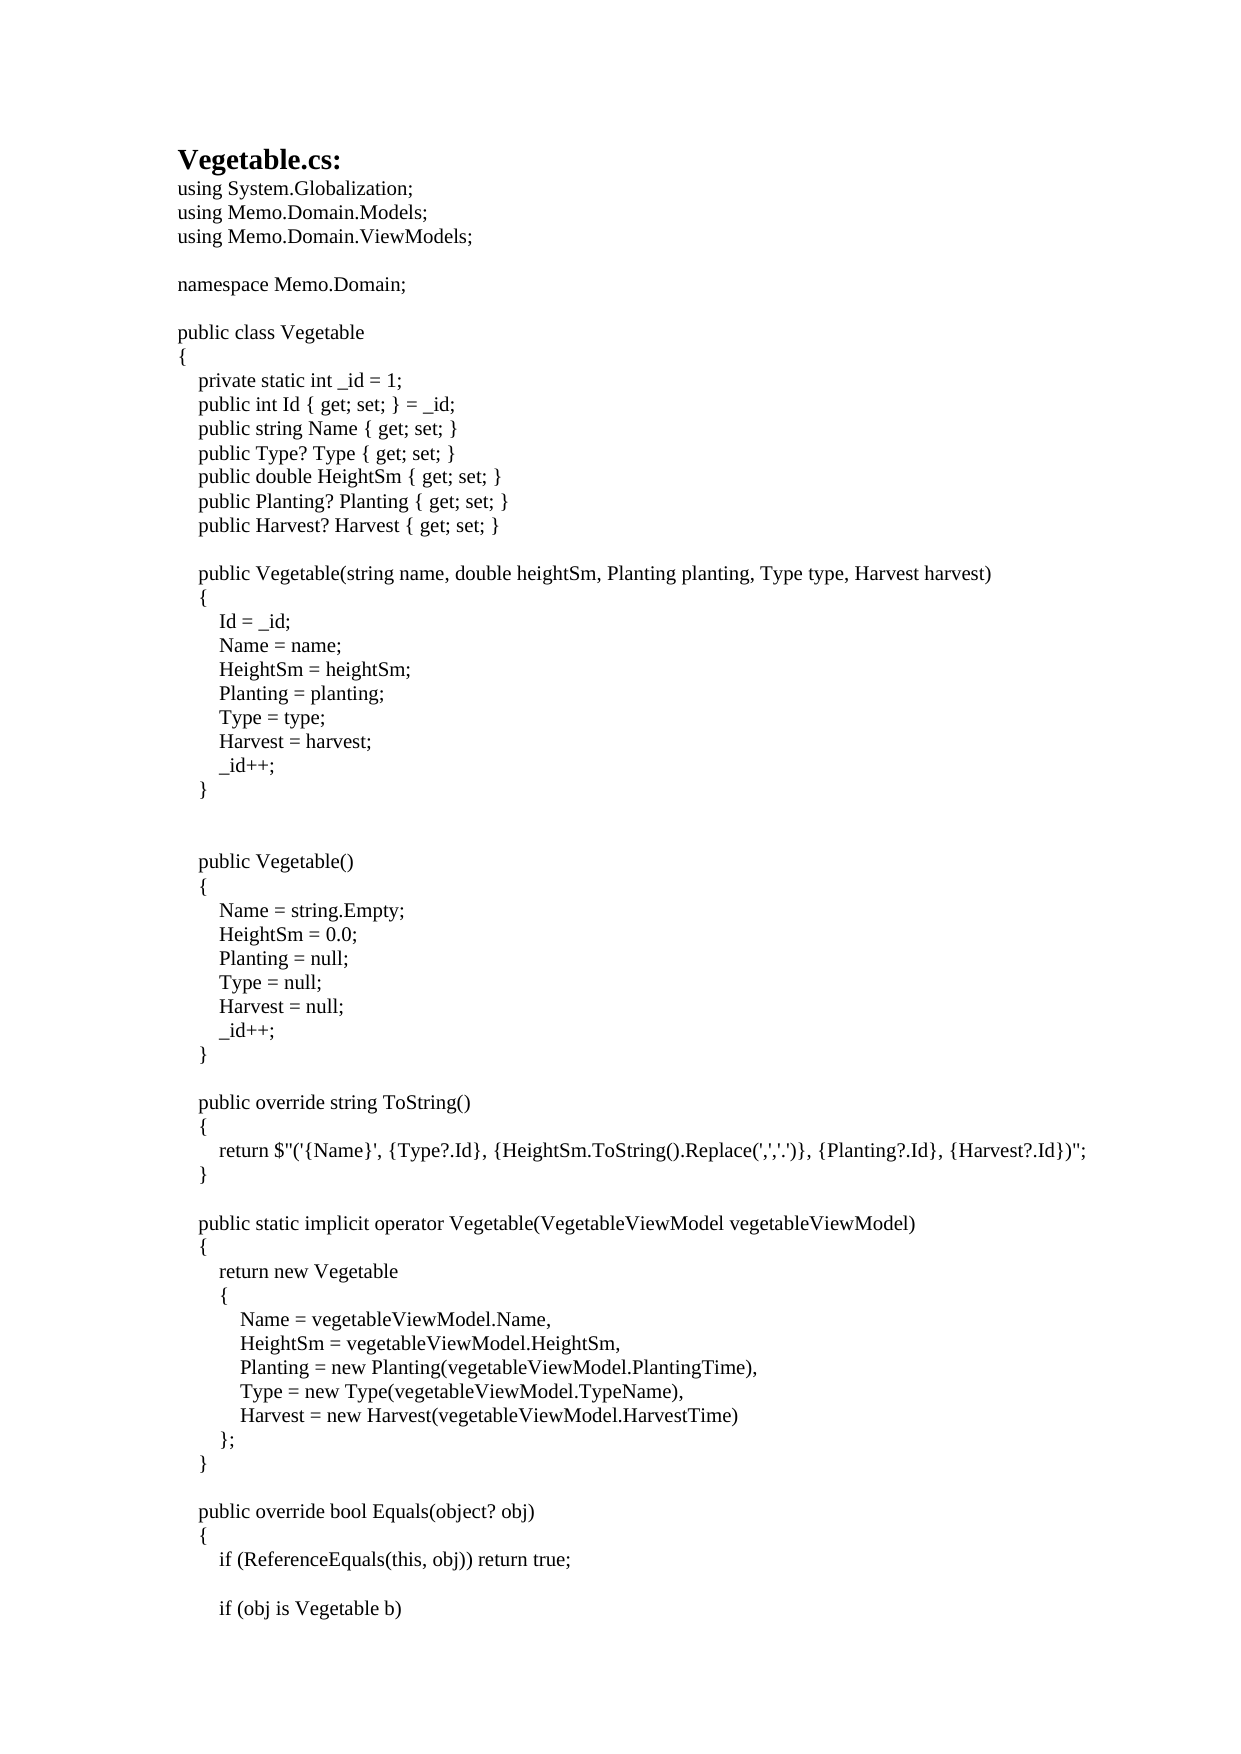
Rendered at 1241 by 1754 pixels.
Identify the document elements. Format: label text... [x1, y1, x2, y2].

text private static int _id = 1; [177, 368, 1181, 392]
text Name = vegetableViewModel.Name, [177, 1307, 1181, 1331]
text _id++; [177, 753, 1181, 777]
text Planting = null; [177, 946, 1181, 970]
text using Memo.Domain.Models; [177, 200, 1181, 224]
text public class Vegetable [177, 320, 1181, 344]
text public static implicit operator Vegetable(VegetableViewModel vegetableViewModel) [177, 1210, 1181, 1234]
text { [177, 1283, 1181, 1307]
text Planting = new Planting(vegetableViewModel.PlantingTime), [177, 1355, 1181, 1379]
text public Vegetable() [177, 849, 1181, 873]
text Type = null; [177, 970, 1181, 994]
text return new Vegetable [177, 1258, 1181, 1283]
text public Vegetable(string name, double heightSm, Planting planting, Type type, Harvest harvest) [177, 561, 1181, 585]
text _id++; [177, 1018, 1181, 1042]
text if (ReferenceEquals(this, obj)) return true; [177, 1547, 1181, 1571]
text using Memo.Domain.ViewModels; [177, 224, 1181, 248]
text } [177, 777, 1181, 801]
text public override bool Equals(object? obj) [177, 1499, 1181, 1523]
text } [177, 1451, 1181, 1475]
text } [177, 1042, 1181, 1066]
text HeightSm = vegetableViewModel.HeightSm, [177, 1331, 1181, 1355]
text Name = string.Empty; [177, 898, 1181, 922]
text public double HeightSm { get; set; } [177, 464, 1181, 488]
text Type = type; [177, 705, 1181, 729]
text public Harvest? Harvest { get; set; } [177, 513, 1181, 537]
text Id = _id; [177, 609, 1181, 633]
text if (obj is Vegetable b) [177, 1595, 1181, 1619]
text public Planting? Planting { get; set; } [177, 488, 1181, 513]
text public int Id { get; set; } = _id; [177, 392, 1181, 416]
text { [177, 1114, 1181, 1138]
text { [177, 344, 1181, 368]
text return $"('{Name}', {Type?.Id}, {HeightSm.ToString().Replace(',','.')}, {Planting?.Id}, {Harvest?.Id})"; [177, 1138, 1181, 1162]
text }; [177, 1427, 1181, 1451]
text public Type? Type { get; set; } [177, 440, 1181, 464]
text HeightSm = heightSm; [177, 657, 1181, 681]
text public override string ToString() [177, 1090, 1181, 1114]
text { [177, 1234, 1181, 1258]
text Name = name; [177, 633, 1181, 657]
text Harvest = null; [177, 994, 1181, 1018]
text { [177, 873, 1181, 898]
text namespace Memo.Domain; [177, 272, 1181, 296]
text HeightSm = 0.0; [177, 922, 1181, 946]
text Harvest = new Harvest(vegetableViewModel.HarvestTime) [177, 1403, 1181, 1427]
text public string Name { get; set; } [177, 416, 1181, 440]
text Harvest = harvest; [177, 729, 1181, 753]
text Type = new Type(vegetableViewModel.TypeName), [177, 1379, 1181, 1403]
text Planting = planting; [177, 681, 1181, 705]
text { [177, 1523, 1181, 1547]
text } [177, 1162, 1181, 1186]
text { [177, 585, 1181, 609]
text Vegetable.cs: using System.Globalization; [177, 142, 1181, 200]
